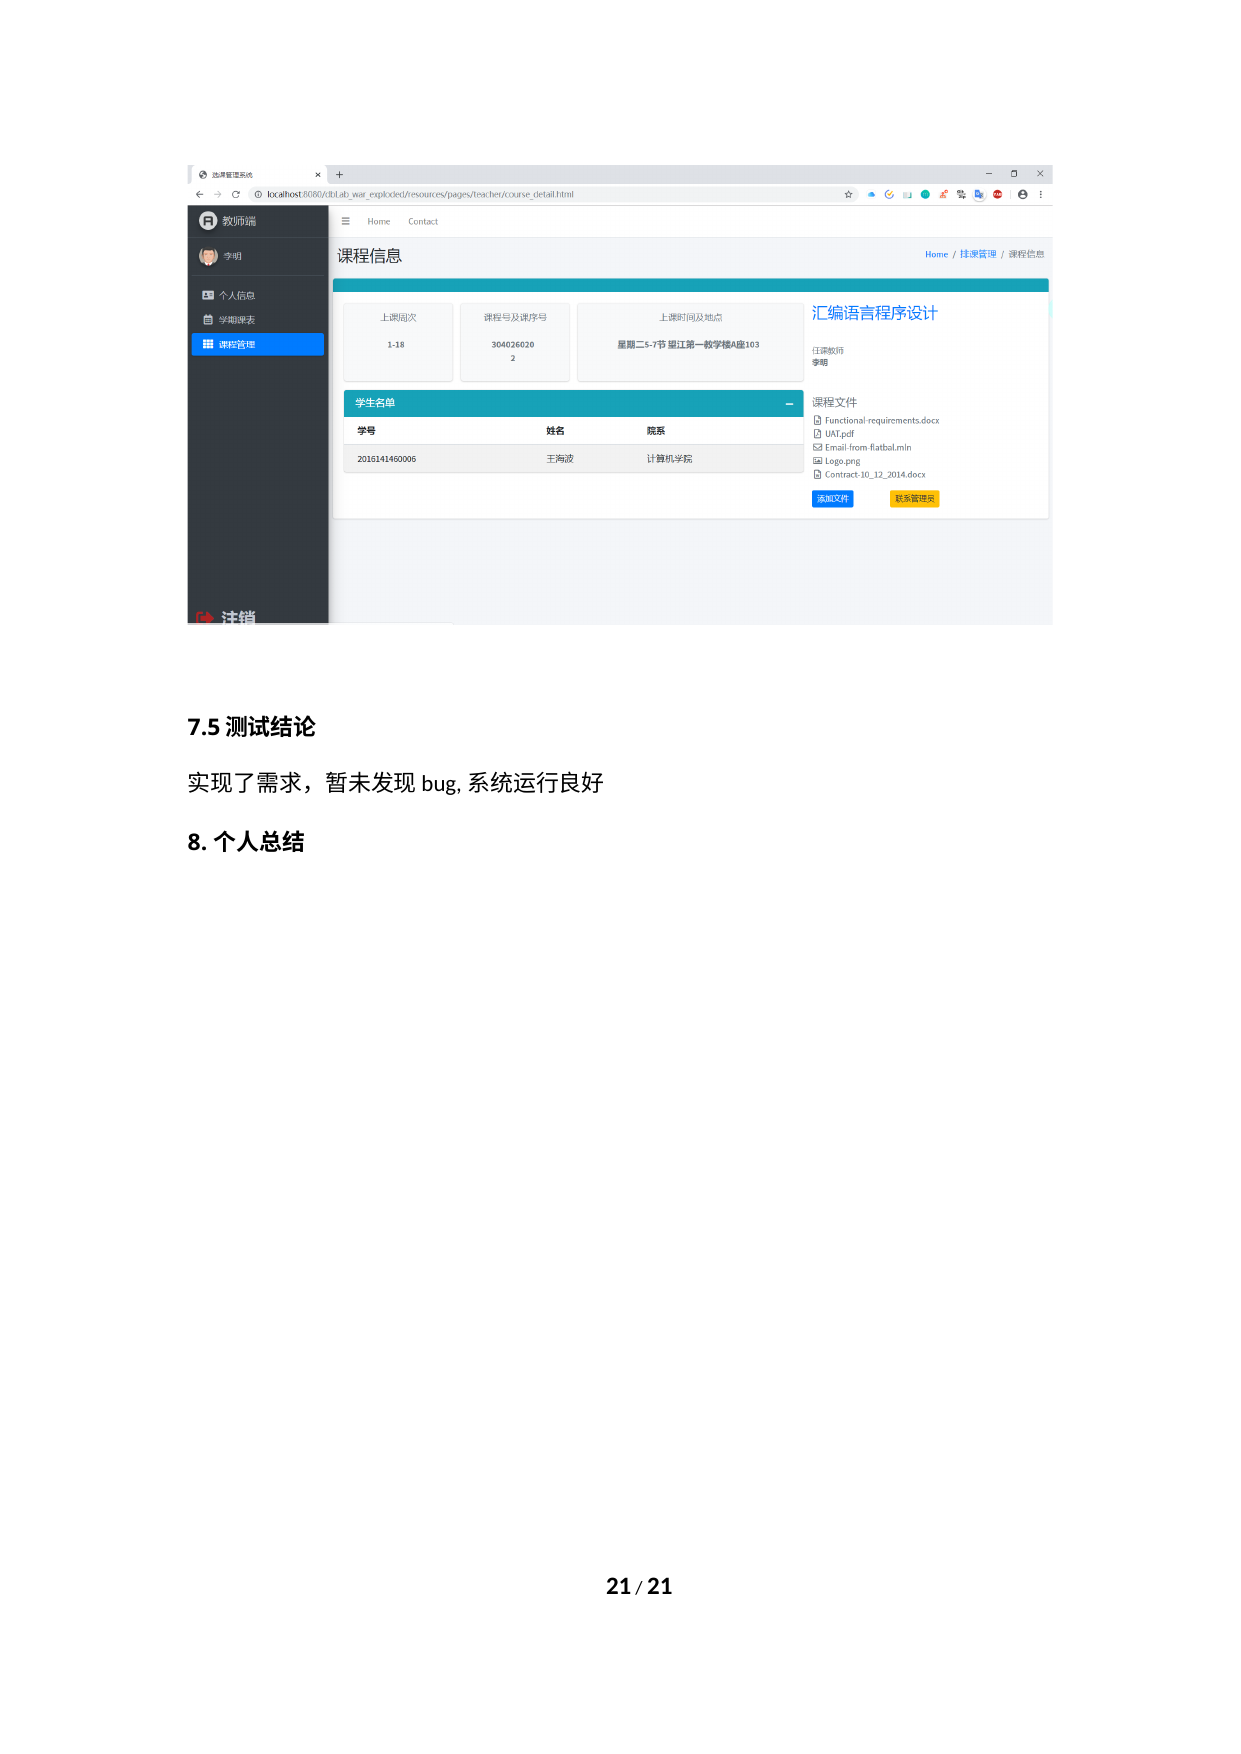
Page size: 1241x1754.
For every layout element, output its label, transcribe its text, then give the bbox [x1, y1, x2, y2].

subtitle 7.5测试结论 [187, 709, 1053, 743]
picture [187, 165, 1053, 625]
text 实现了需求，暂未发现bug, 系统运行良好 [187, 764, 1053, 798]
subtitle 8. 个人总结 [187, 824, 1053, 858]
